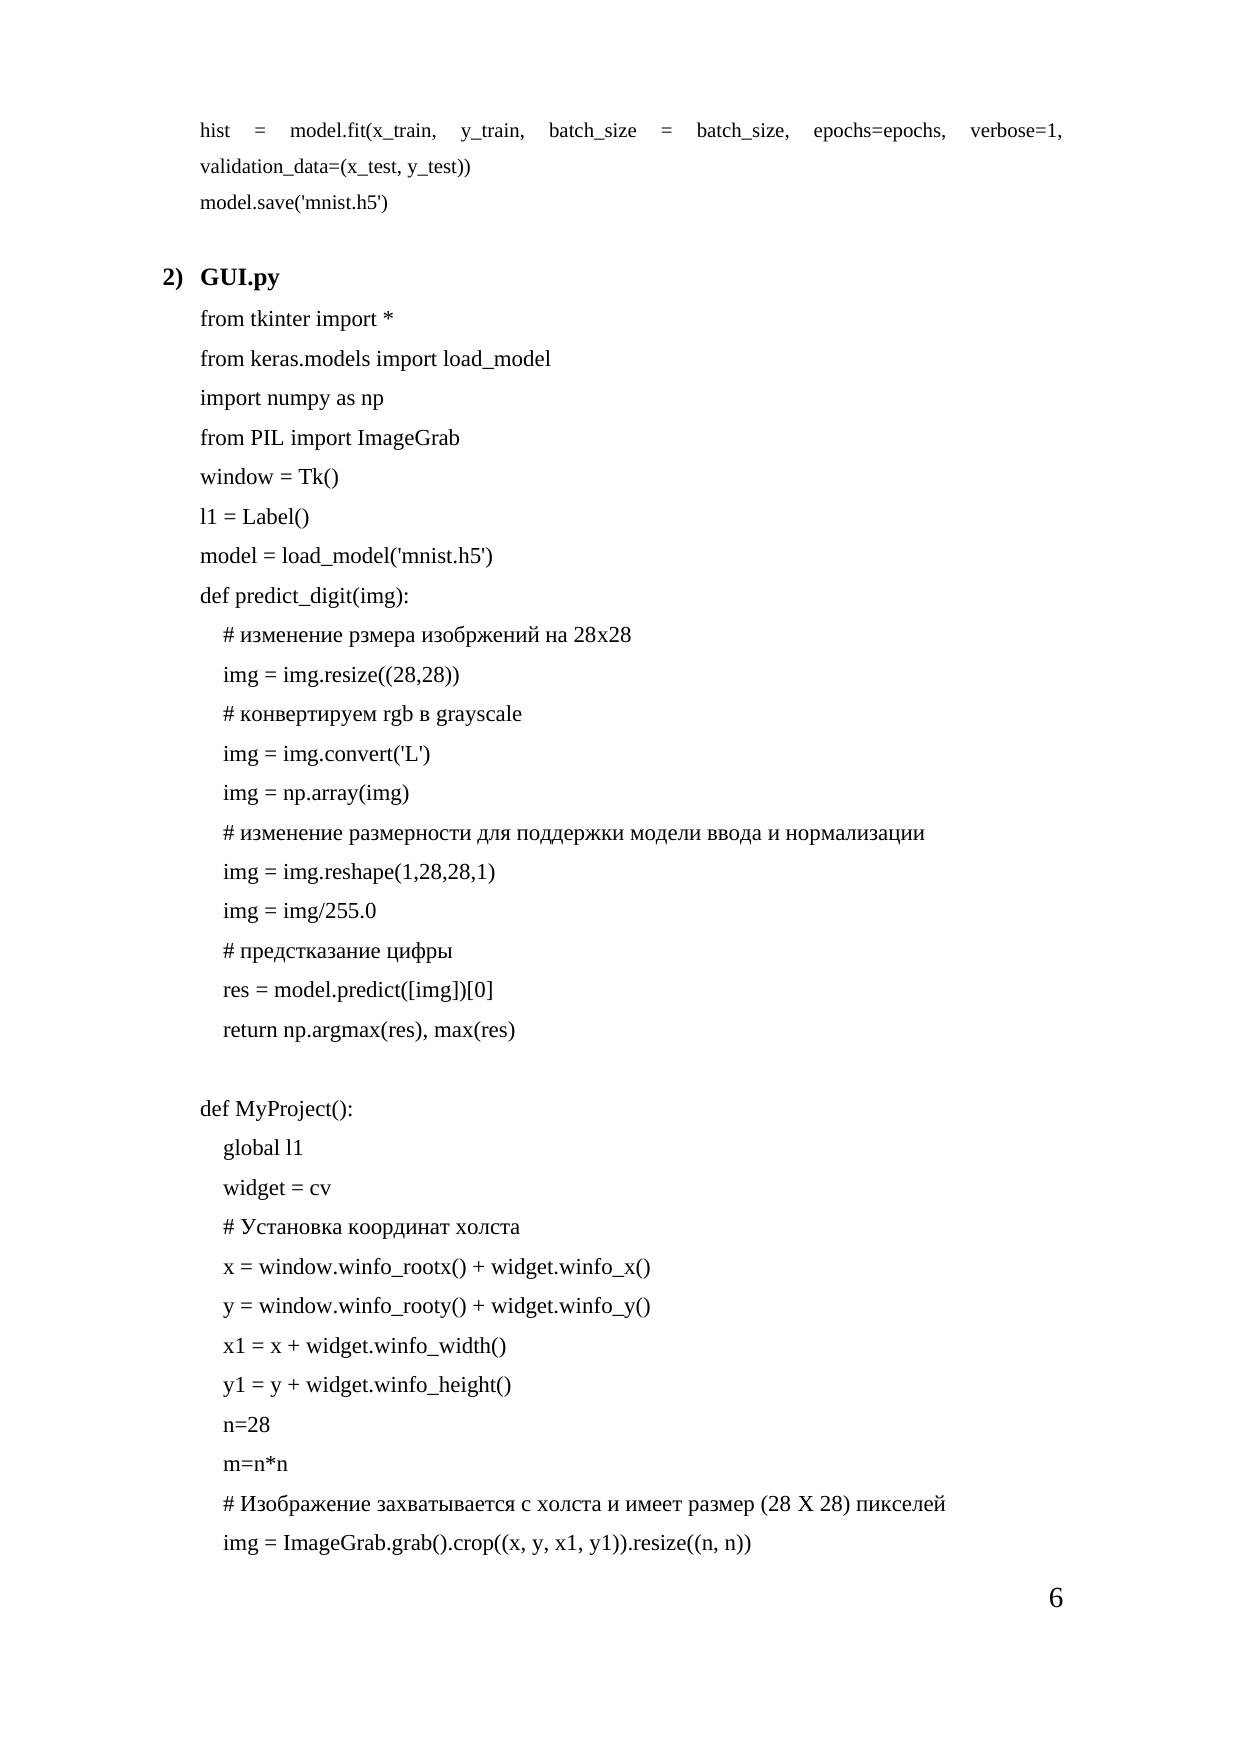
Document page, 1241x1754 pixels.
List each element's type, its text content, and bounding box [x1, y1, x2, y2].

text l1 = Label() [200, 503, 1063, 529]
text def predict_digit(img): [200, 582, 1063, 608]
text img = img.convert('L') [200, 740, 1063, 766]
text from PIL import ImageGrab [200, 424, 1063, 450]
text # Установка координат холста [200, 1213, 1063, 1240]
text res = model.predict([img])[0] [200, 977, 1063, 1003]
text y = window.winfo_rooty() + widget.winfo_y() [200, 1292, 1063, 1319]
text img = ImageGrab.grab().crop((x, y, x1, y1)).resize((n, n)) [200, 1529, 1063, 1556]
list GUI.py [162, 262, 1063, 291]
text import numpy as np [200, 384, 1063, 411]
text model.save('mnist.h5') [200, 190, 1063, 214]
text img = img.reshape(1,28,28,1) [200, 858, 1063, 884]
text x1 = x + widget.winfo_width() [200, 1332, 1063, 1358]
text # Изображение захватывается с холста и имеет размер (28 X 28) пикселей [200, 1490, 1063, 1516]
text m=n*n [200, 1450, 1063, 1477]
text y1 = y + widget.winfo_height() [200, 1371, 1063, 1398]
text from keras.models import load_model [200, 345, 1063, 371]
text # предстказание цифры [200, 937, 1063, 963]
text widget = cv [200, 1174, 1063, 1200]
text x = window.winfo_rootx() + widget.winfo_x() [200, 1253, 1063, 1279]
text return np.argmax(res), max(res) [200, 1016, 1063, 1042]
text from tkinter import * [200, 305, 1063, 332]
text n=28 [200, 1411, 1063, 1437]
text img = np.array(img) [200, 779, 1063, 806]
text # изменение размерности для поддержки модели ввода и нормализации [200, 819, 1063, 845]
text global l1 [200, 1134, 1063, 1161]
text img = img/255.0 [200, 898, 1063, 924]
text # конвертируем rgb в grayscale [200, 700, 1063, 727]
text def MyProject(): [200, 1095, 1063, 1121]
text hist = model.fit(x_train, y_train, batch_size = batch_size, epochs=epochs, verbose=1, validation_data=(x_test, y_test)) [200, 118, 1063, 178]
text model = load_model('mnist.h5') [200, 542, 1063, 569]
text window = Tk() [200, 463, 1063, 490]
text # изменение рзмера изобржений на 28x28 [200, 621, 1063, 648]
text img = img.resize((28,28)) [200, 661, 1063, 687]
